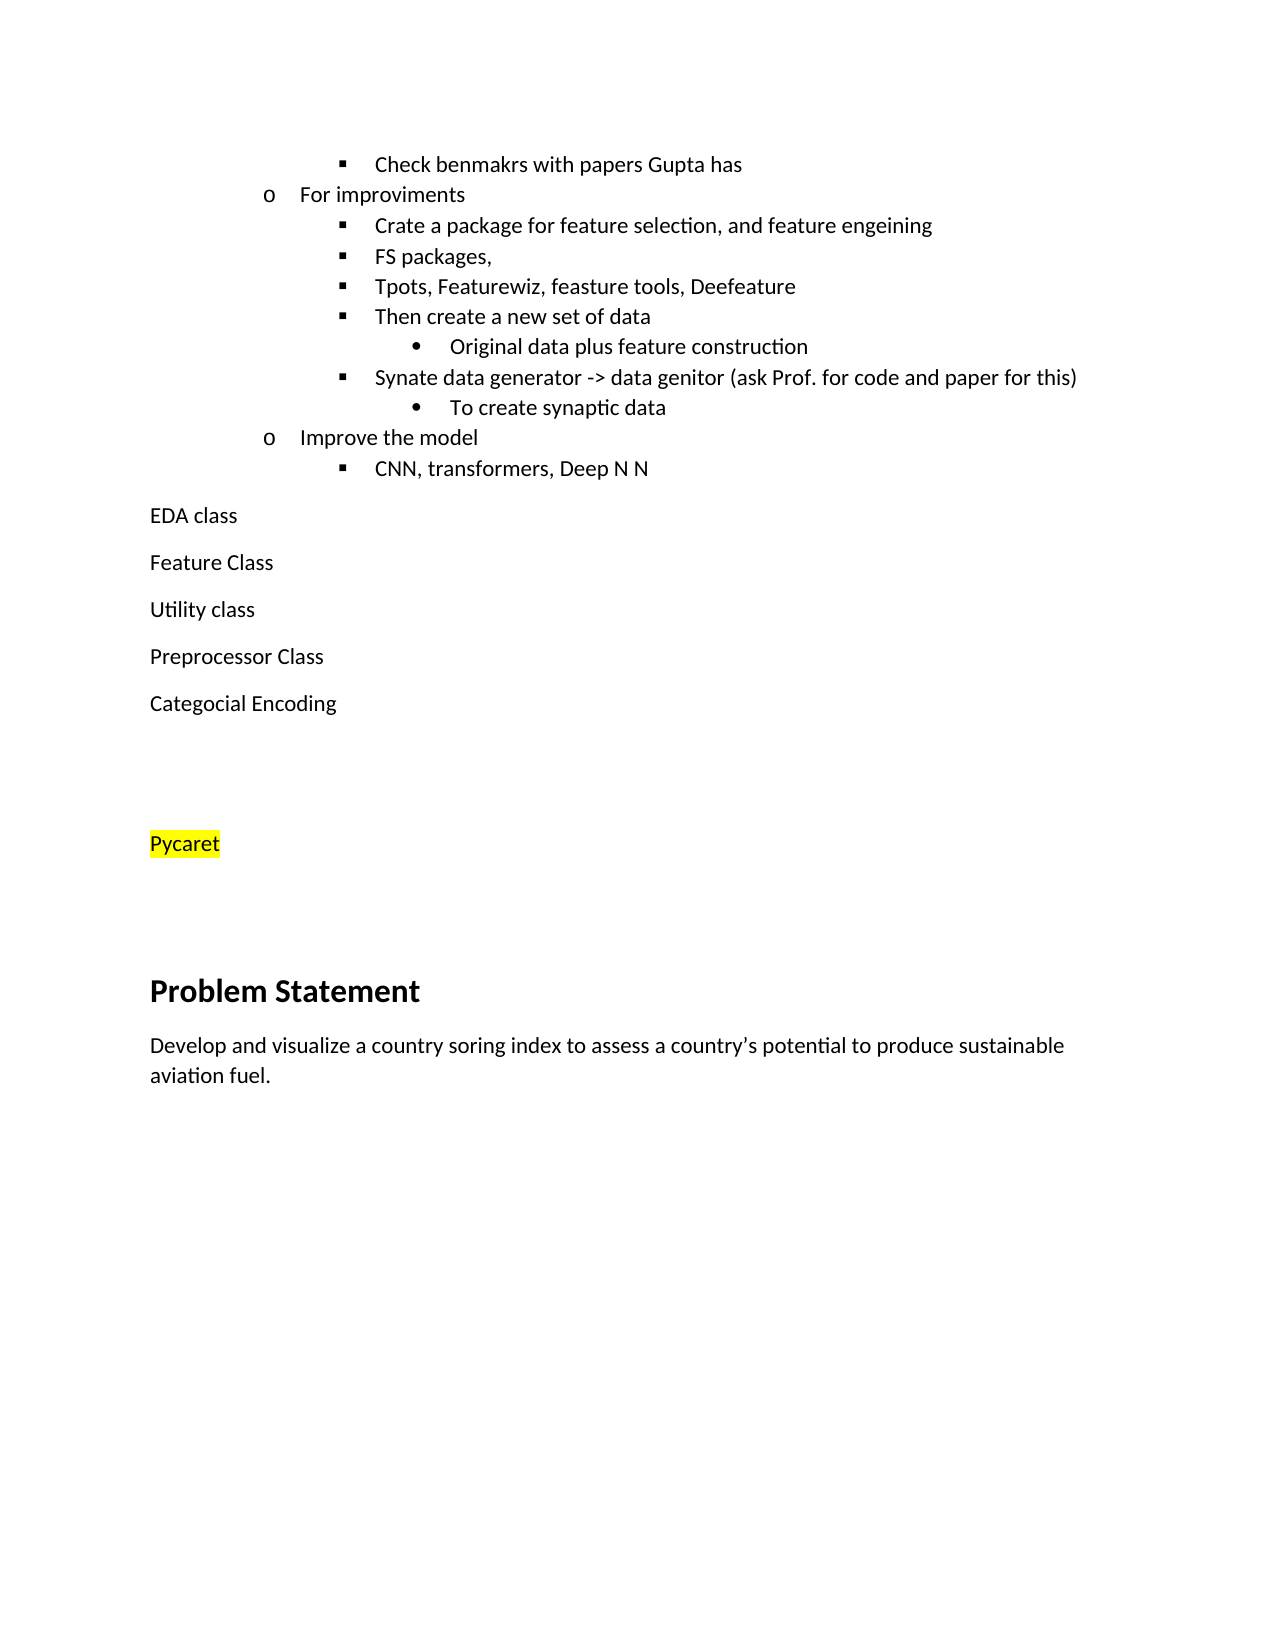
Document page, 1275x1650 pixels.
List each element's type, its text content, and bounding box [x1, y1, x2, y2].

list CNN, transformers, Deep N N [337, 454, 1125, 483]
list Then create a new set of data [337, 302, 1125, 330]
list FS packages, [337, 242, 1125, 270]
text Feature Class [150, 548, 1125, 576]
text EDA class [150, 501, 1125, 529]
list For improviments [262, 180, 1125, 209]
text Develop and visualize a country soring index to assess a country’s potential to produce sustainable aviation fuel. [150, 1031, 1125, 1089]
list To create synaptic data [412, 393, 1125, 421]
text Pycaret [150, 829, 1125, 858]
list Tpots, Featurewiz, feasture tools, Deefeature [337, 272, 1125, 300]
list Crate a package for feature selection, and feature engeining [337, 212, 1125, 240]
list Check benmakrs with papers Gupta has [337, 150, 1125, 178]
list Improve the model [262, 423, 1125, 452]
text Utility class [150, 595, 1125, 623]
list Synate data generator -> data genitor (ask Prof. for code and paper for this) [337, 363, 1125, 391]
list Original data plus feature construction [412, 332, 1125, 361]
text Problem Statement [150, 970, 1125, 1011]
text Preprocessor Class [150, 642, 1125, 670]
text Categocial Encoding [150, 689, 1125, 717]
